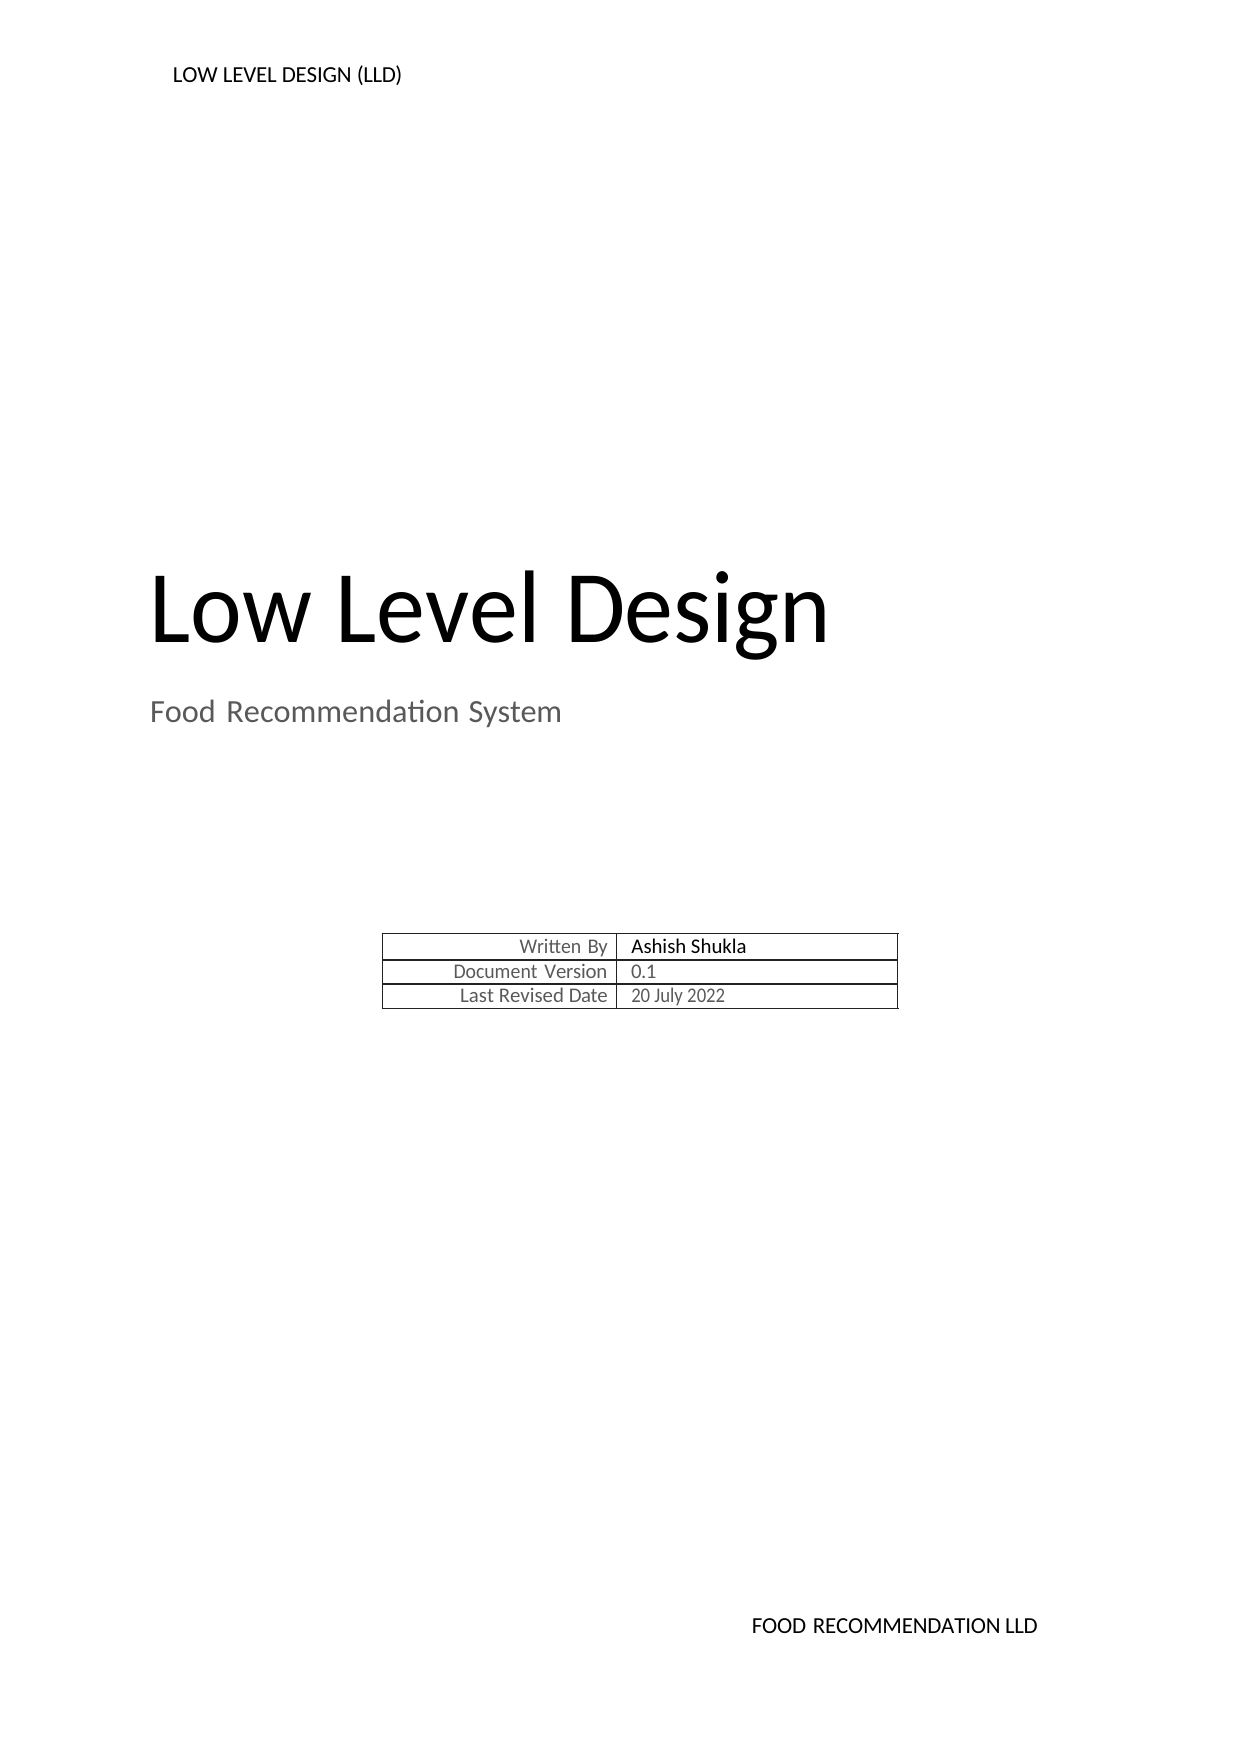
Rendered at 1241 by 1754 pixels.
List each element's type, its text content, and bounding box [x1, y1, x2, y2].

table_cell 20 July 2022 [617, 985, 897, 1008]
title Low Level Design [149, 550, 1159, 665]
table_cell 0.1 [617, 961, 897, 983]
table_cell Last Revised Date [383, 985, 616, 1008]
text Food Recommendation System [150, 691, 1159, 730]
table_cell Document Version [383, 961, 616, 983]
table_header Written By [383, 934, 616, 959]
table_header Ashish Shukla [617, 934, 897, 959]
